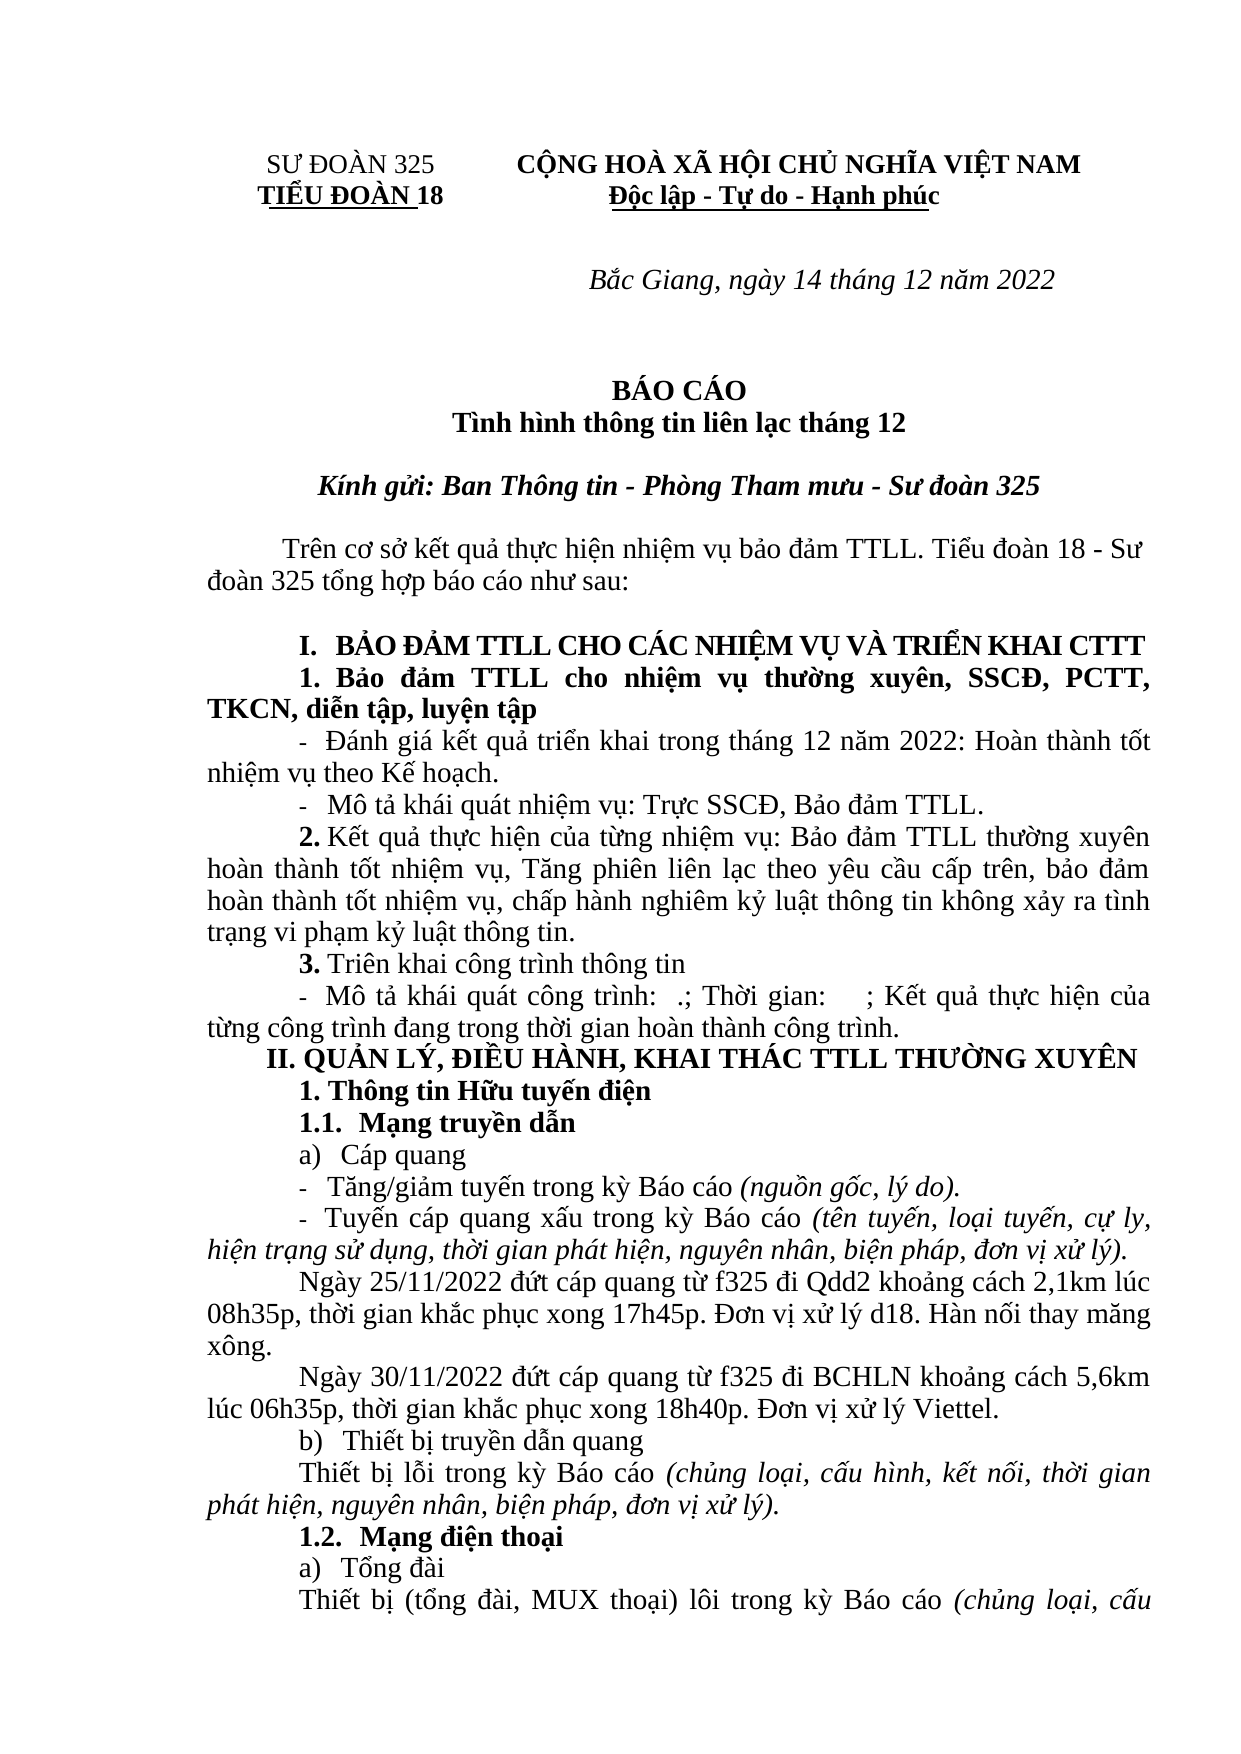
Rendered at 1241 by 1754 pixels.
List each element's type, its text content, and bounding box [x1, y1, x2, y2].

list Kết quả thực hiện của từng nhiệm vụ: Bảo đảm TTLL thường xuyên hoàn thành tốt nhiệm vụ, Tăng phiên liên lạc theo yêu cầu cấp trên, bảo đảm hoàn thành tốt nhiệm vụ, chấp hành nghiêm kỷ luật thông tin không xảy ra tình trạng vi phạm kỷ luật thông tin. [207, 821, 1152, 948]
text Thiết bị lỗi trong kỳ Báo cáo (chủng loại, cấu hình, kết nối, thời gian phát hiện, nguyên nhân, biện pháp, đơn vị xử lý). [207, 1457, 1152, 1521]
list Mạng truyền dẫn [207, 1107, 1152, 1139]
list Bảo đảm TTLL cho nhiệm vụ thường xuyên, SSCĐ, PCTT, TKCN, diễn tập, luyện tập [207, 662, 1152, 725]
text Tình hình thông tin liên lạc tháng 12 [207, 407, 1152, 438]
text Trên cơ sở kết quả thực hiện nhiệm vụ bảo đảm TTLL. Tiểu đoàn 18 - Sư đoàn 325 tổng hợp báo cáo như sau: [207, 533, 1152, 596]
list Thiết bị truyền dẫn quang [207, 1425, 1152, 1457]
list Cáp quang [207, 1139, 1152, 1171]
text Ngày 25/11/2022 đứt cáp quang từ f325 đi Qdd2 khoảng cách 2,1km lúc 08h35p, thời gian khắc phục xong 17h45p. Đơn vị xử lý d18. Hàn nối thay măng xông. [207, 1266, 1152, 1361]
list Mô tả khái quát công trình: .; Thời gian: ; Kết quả thực hiện của từng công trình đang trong thời gian hoàn thành công trình. [207, 980, 1152, 1043]
list Triên khai công trình thông tin [207, 948, 1152, 980]
list Đánh giá kết quả triển khai trong tháng 12 năm 2022: Hoàn thành tốt nhiệm vụ theo Kế hoạch. [207, 725, 1152, 789]
text II. QUẢN LÝ, ĐIỀU HÀNH, KHAI THÁC TTLL THƯỜNG XUYÊN [266, 1043, 1152, 1075]
table_header CỘNG HOÀ XÃ HỘI CHỦ NGHĨA VIỆT NAM Độc lập - Tự do - Hạnh phúc Bắc Giang, ngày 14 tháng 12 năm 2022 [505, 148, 1139, 306]
table_header SƯ ĐOÀN 325 TIỂU ĐOÀN 18 [196, 148, 505, 306]
list Mô tả khái quát nhiệm vụ: Trực SSCĐ, Bảo đảm TTLL. [207, 789, 1152, 821]
text 1. Thông tin Hữu tuyến điện [298, 1075, 1152, 1107]
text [207, 1584, 1152, 1616]
text BÁO CÁO [207, 373, 1152, 407]
list Tăng/giảm tuyến trong kỳ Báo cáo (nguồn gốc, lý do). [207, 1171, 1152, 1202]
list Tổng đài [207, 1552, 1152, 1584]
list Mạng điện thoại [207, 1521, 1152, 1552]
list Tuyến cáp quang xấu trong kỳ Báo cáo (tên tuyến, loại tuyến, cự ly, hiện trạng sử dụng, thời gian phát hiện, nguyên nhân, biện pháp, đơn vị xử lý). [207, 1202, 1152, 1266]
text Ngày 30/11/2022 đứt cáp quang từ f325 đi BCHLN khoảng cách 5,6km lúc 06h35p, thời gian khắc phục xong 18h40p. Đơn vị xử lý Viettel. [207, 1361, 1152, 1425]
text Kính gửi: Ban Thông tin - Phòng Tham mưu - Sư đoàn 325 [207, 469, 1152, 501]
list BẢO ĐẢM TTLL CHO CÁC NHIỆM VỤ VÀ TRIỂN KHAI CTTT [207, 630, 1152, 662]
